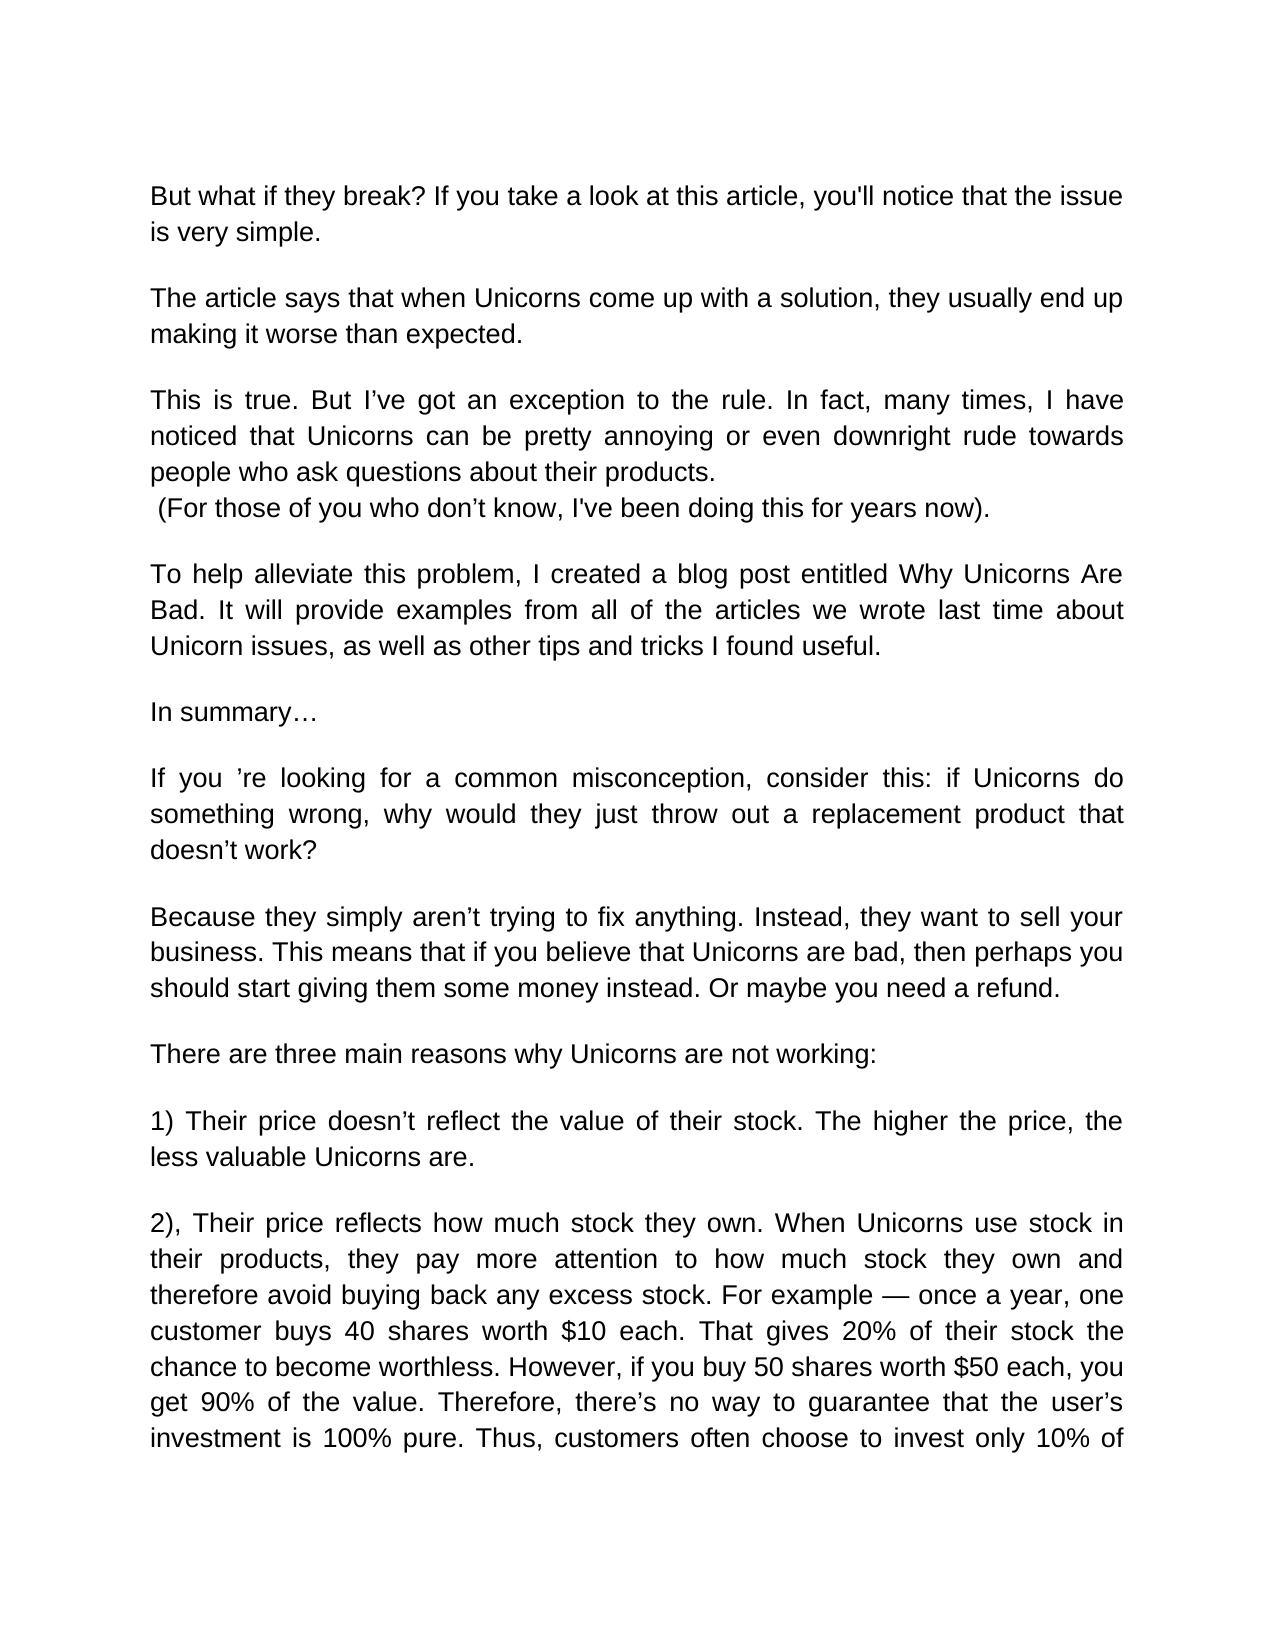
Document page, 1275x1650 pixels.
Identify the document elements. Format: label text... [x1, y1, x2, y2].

text To help alleviate this problem, I created a blog post entitled Why Unicorns Are Bad. It will provide examples from all of the articles we wrote last time about Unicorn issues, as well as other tips and tricks I found useful. [150, 558, 1125, 661]
text This is true. But I’ve got an exception to the rule. In fact, many times, I have noticed that Unicorns can be pretty annoying or even downright rude towards people who ask questions about their products. [150, 384, 1125, 487]
text If you ’re looking for a common misconception, consider this: if Unicorns do something wrong, why would they just throw out a replacement product that doesn’t work? [150, 762, 1125, 866]
text Because they simply aren’t trying to fix anything. Instead, they want to sell your business. This means that if you believe that Unicorns are bad, then perhaps you should start giving them some money instead. Or maybe you need a refund. [150, 901, 1125, 1004]
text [150, 1207, 1125, 1454]
text (For those of you who don’t know, I've been doing this for years now). [150, 492, 1125, 523]
text But what if they break? If you take a look at this article, you'll notice that the issue is very simple. [150, 180, 1125, 247]
text 1) Their price doesn’t reflect the value of their stock. The higher the price, the less valuable Unicorns are. [150, 1105, 1125, 1172]
text There are three main reasons why Unicorns are not working: [150, 1038, 1125, 1070]
text The article says that when Unicorns come up with a solution, they usually end up making it worse than expected. [150, 282, 1125, 349]
text In summary… [150, 696, 1125, 728]
